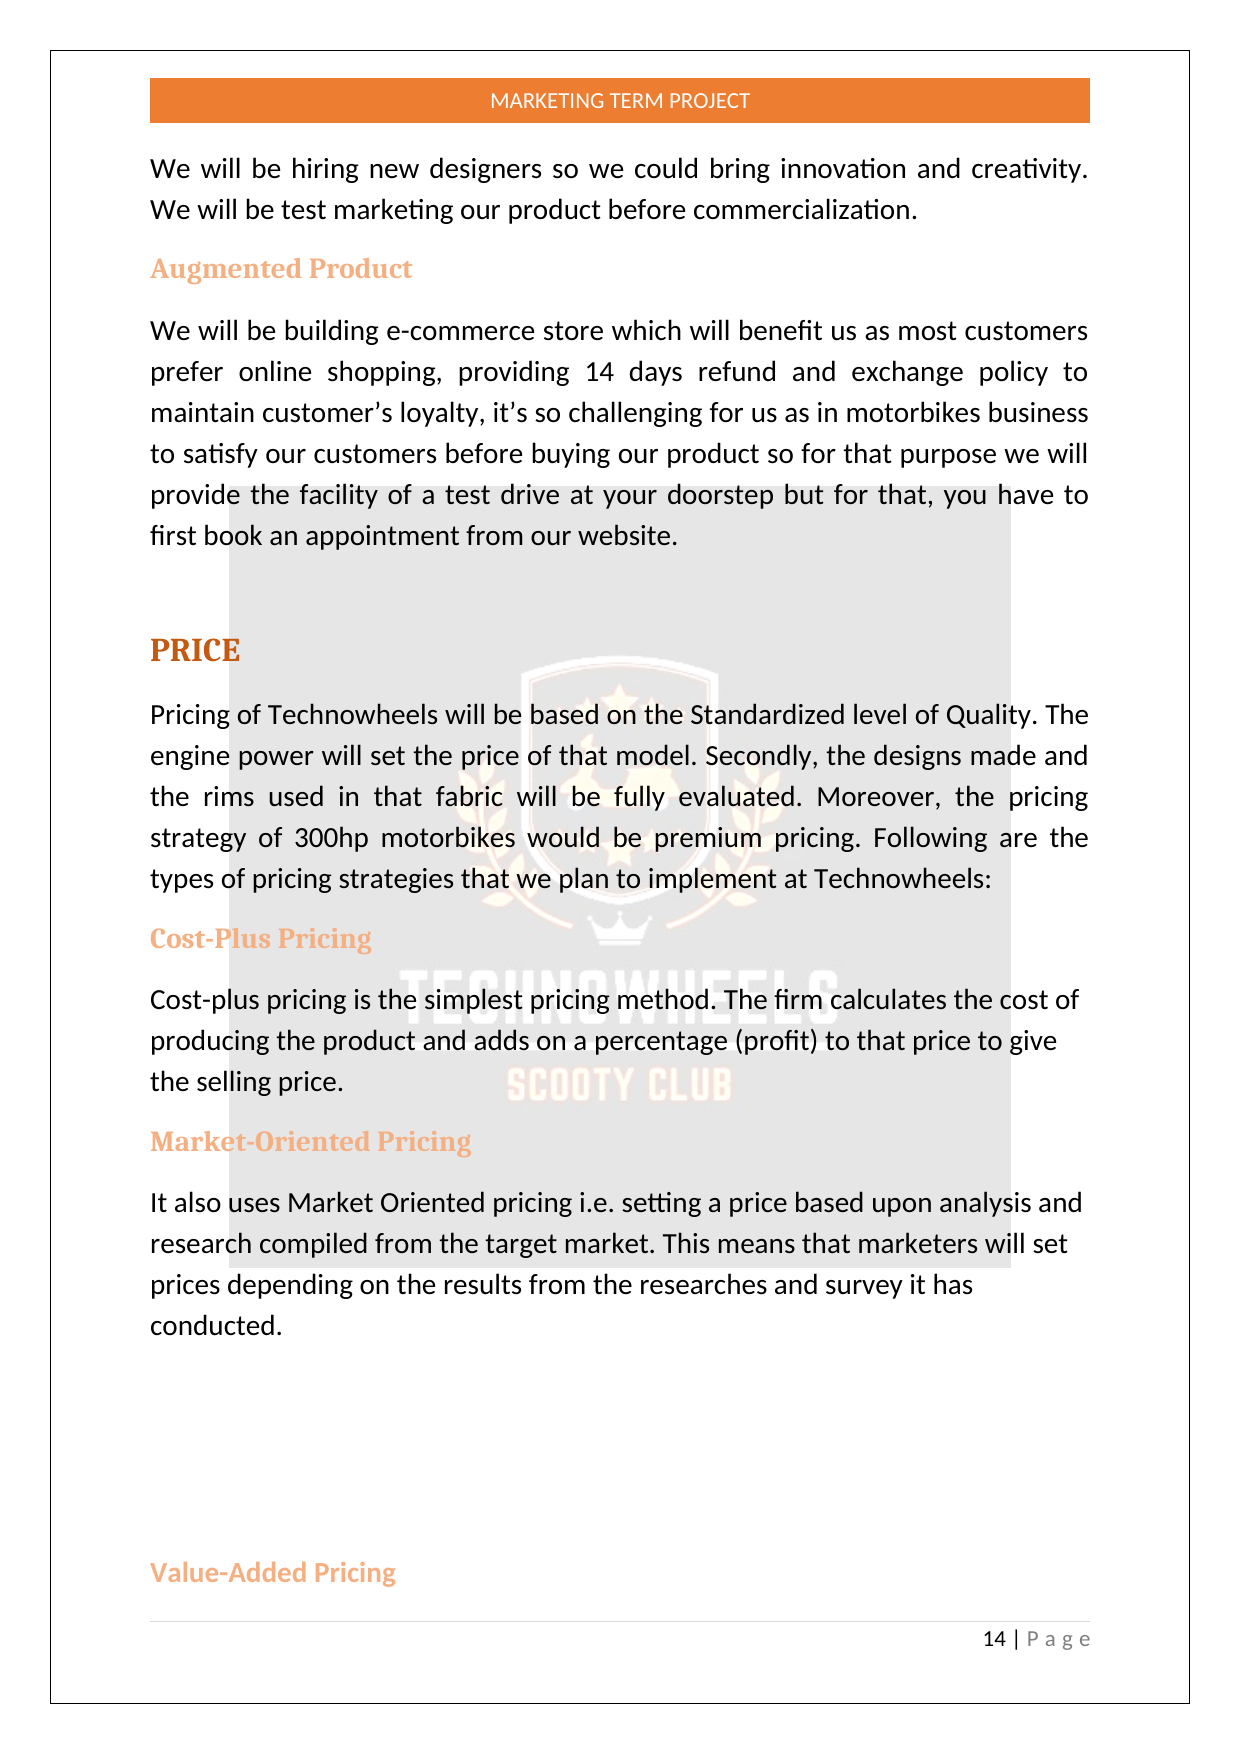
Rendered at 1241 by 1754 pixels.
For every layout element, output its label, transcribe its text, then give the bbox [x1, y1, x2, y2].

text Cost-Plus Pricing [150, 922, 1090, 956]
text Augmented Product [150, 253, 1090, 286]
text We will be hiring new designers so we could bring innovation and creativity. We will be test marketing our product before commercialization. [150, 150, 1090, 227]
text Value-Added Pricing [150, 1554, 1090, 1590]
text We will be building e-commerce store which will benefit us as most customers prefer online shopping, providing 14 days refund and exchange policy to maintain customer’s loyalty, it’s so challenging for us as in motorbikes business to satisfy our customers before buying our product so for that purpose we will provide the facility of a test drive at your doorstep but for that, you have to first book an appointment from our website. [150, 312, 1090, 552]
text Cost-plus pricing is the simplest pricing method. The firm calculates the cost of producing the product and adds on a percentage (profit) to that price to give the selling price. [150, 981, 1090, 1099]
text It also uses Market Oriented pricing i.e. setting a price based upon analysis and research compiled from the target market. This means that marketers will set prices depending on the results from the researches and survey it has conducted. [150, 1184, 1090, 1343]
text PRICE [150, 632, 1090, 670]
text Market-Oriented Pricing [150, 1125, 1090, 1158]
text Pricing of Technowheels will be based on the Standardized level of Quality. The engine power will set the price of that model. Secondly, the designs made and the rims used in that fabric will be fully evaluated. Moreover, the pricing strategy of 300hp motorbikes would be premium pricing. Following are the types of pricing strategies that we plan to implement at Technowheels: [150, 696, 1090, 896]
